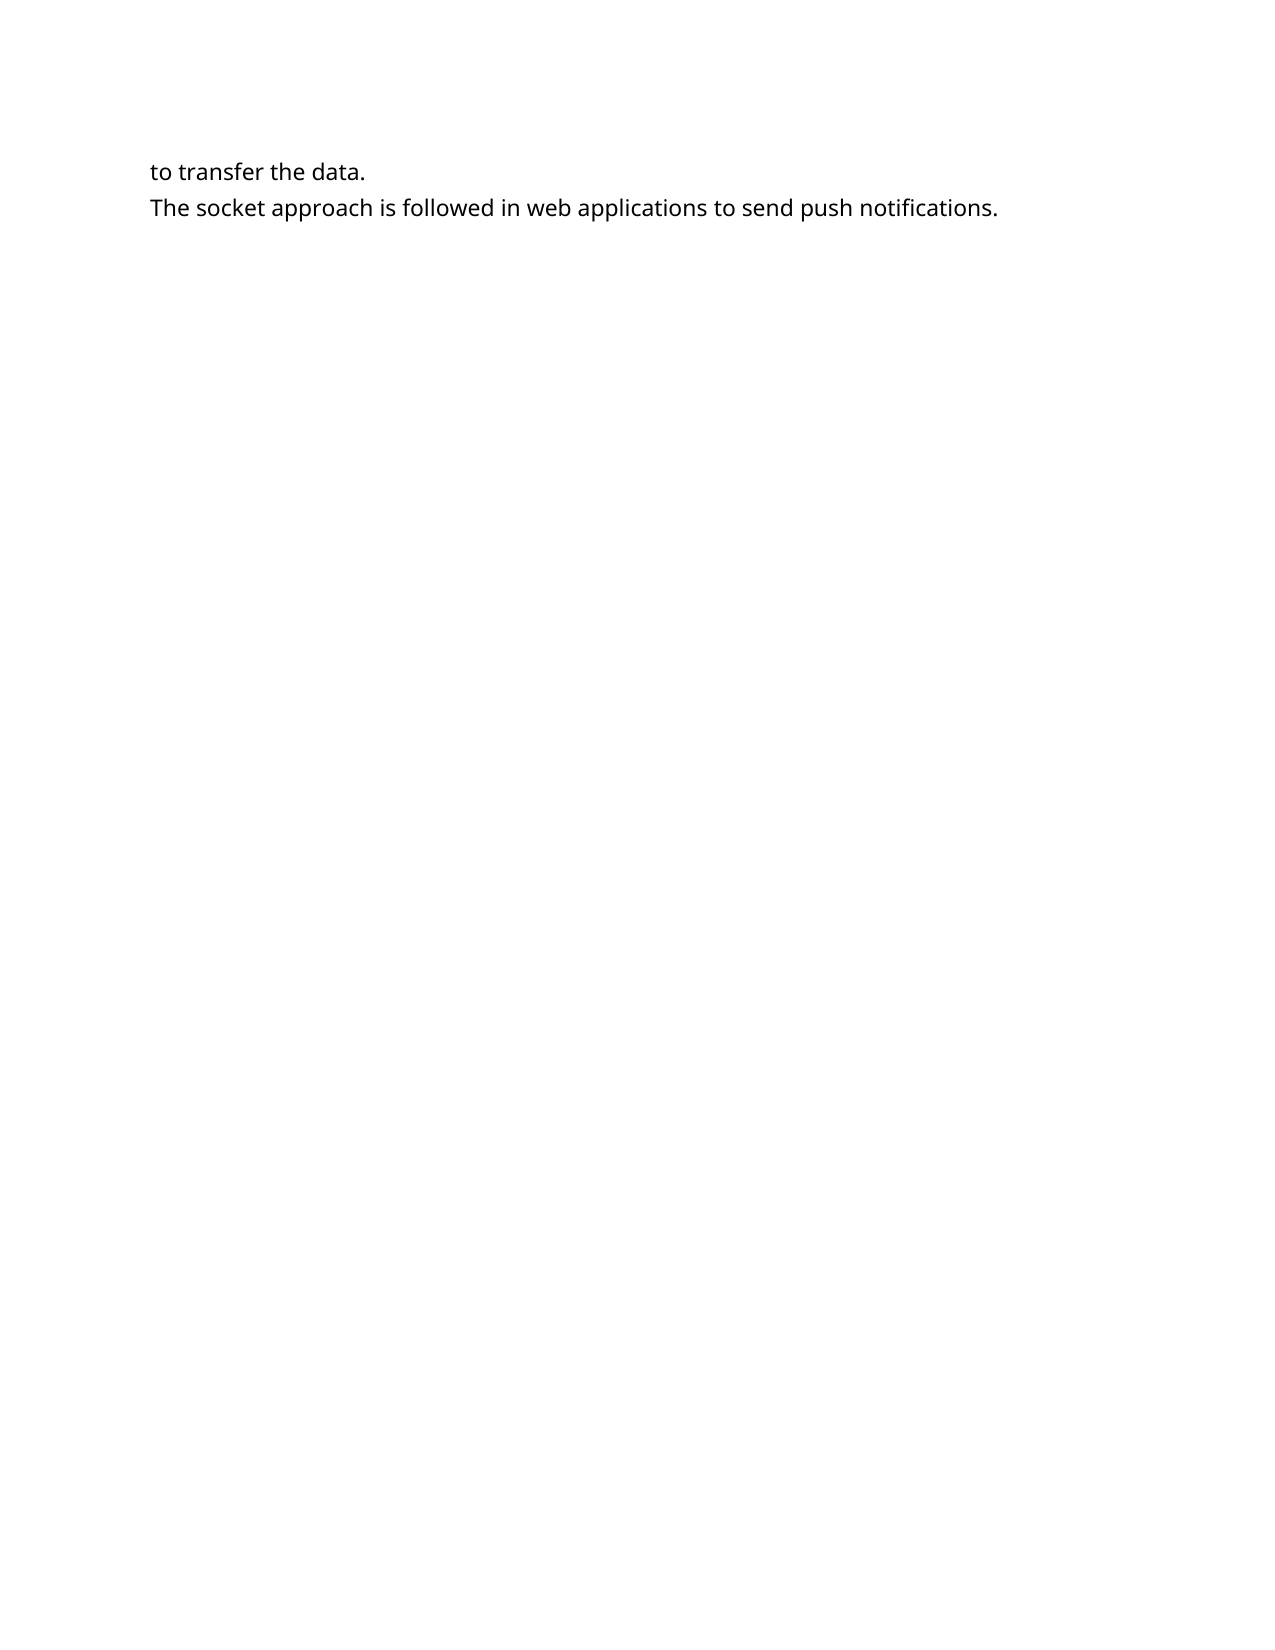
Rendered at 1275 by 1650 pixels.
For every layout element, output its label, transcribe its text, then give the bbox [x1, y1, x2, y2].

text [150, 156, 1125, 187]
text The socket approach is followed in web applications to send push notifications. [150, 192, 1214, 223]
